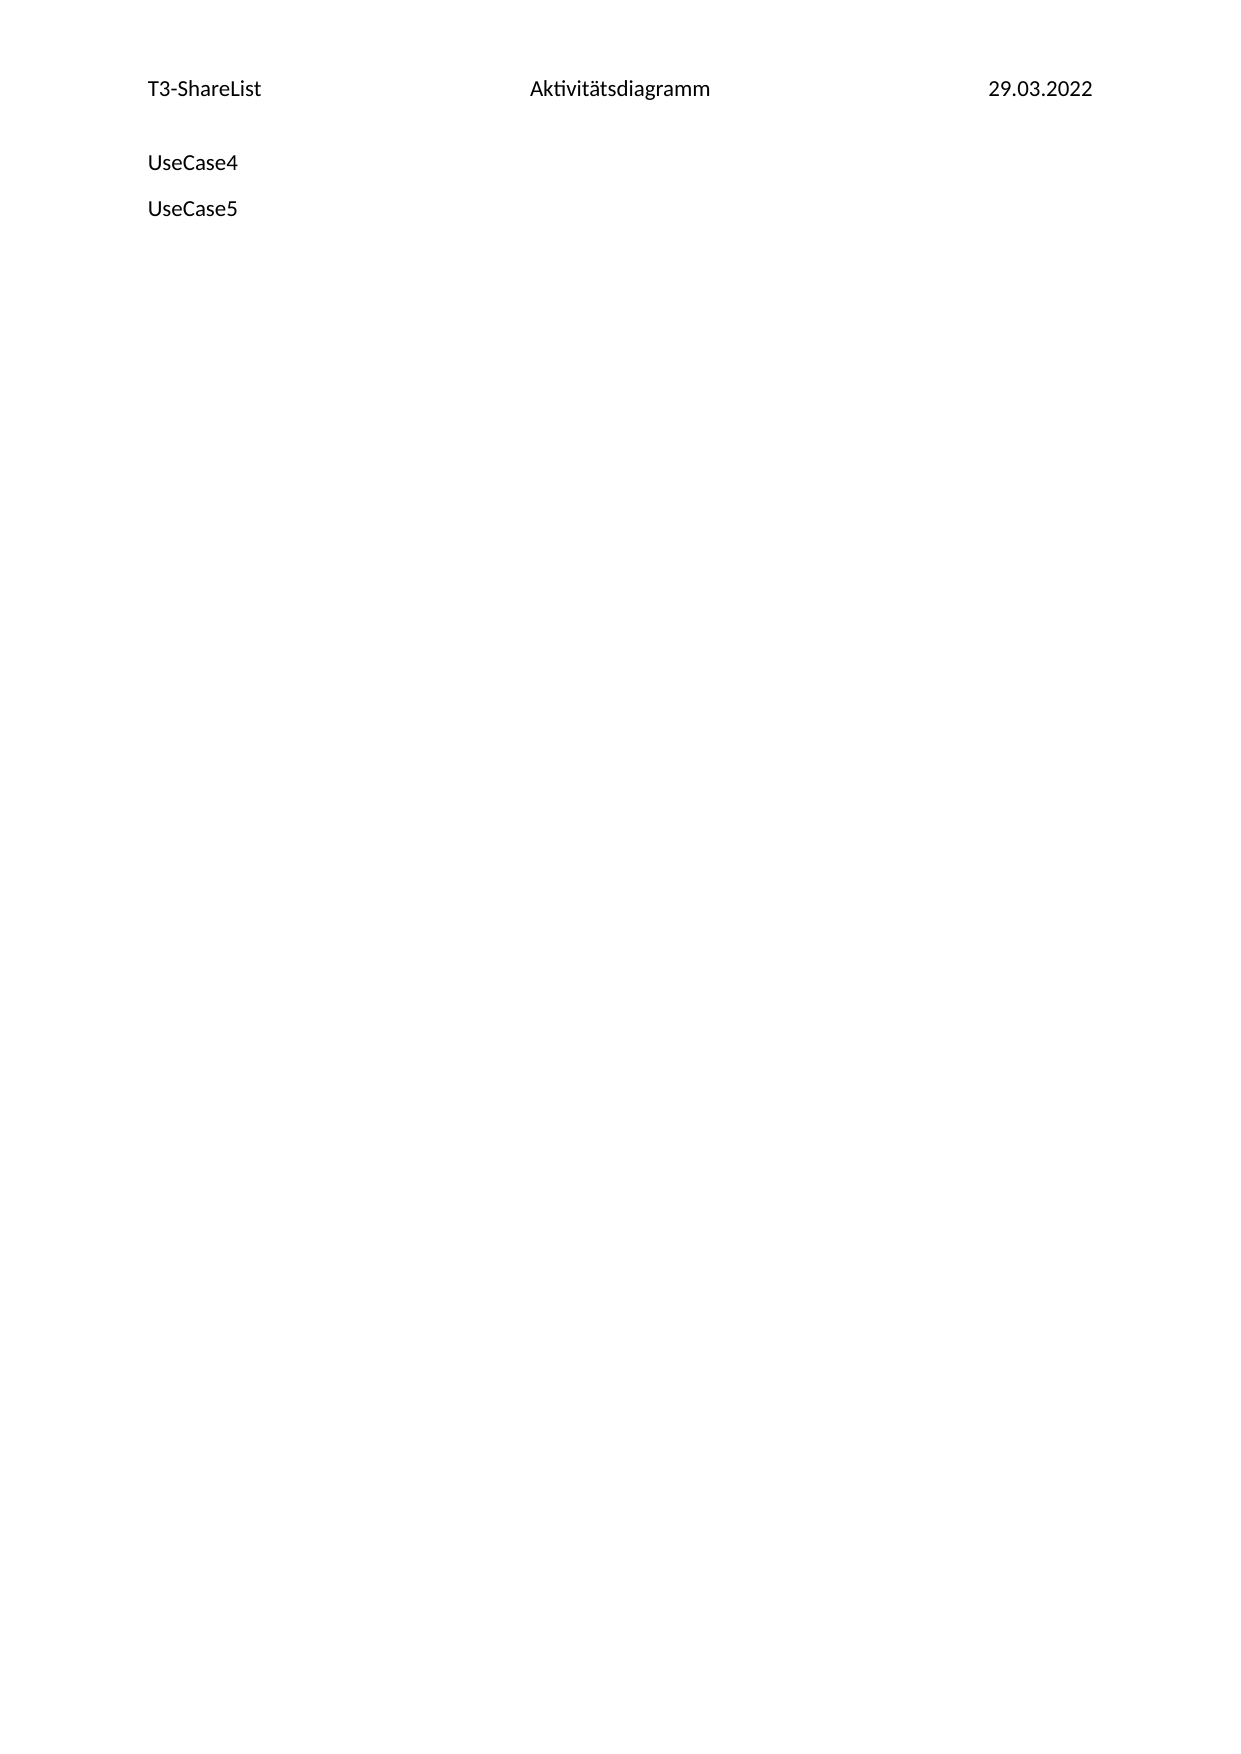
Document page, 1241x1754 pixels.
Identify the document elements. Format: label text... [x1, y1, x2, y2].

text UseCase4 [148, 148, 1093, 176]
text UseCase5 [148, 194, 1093, 222]
